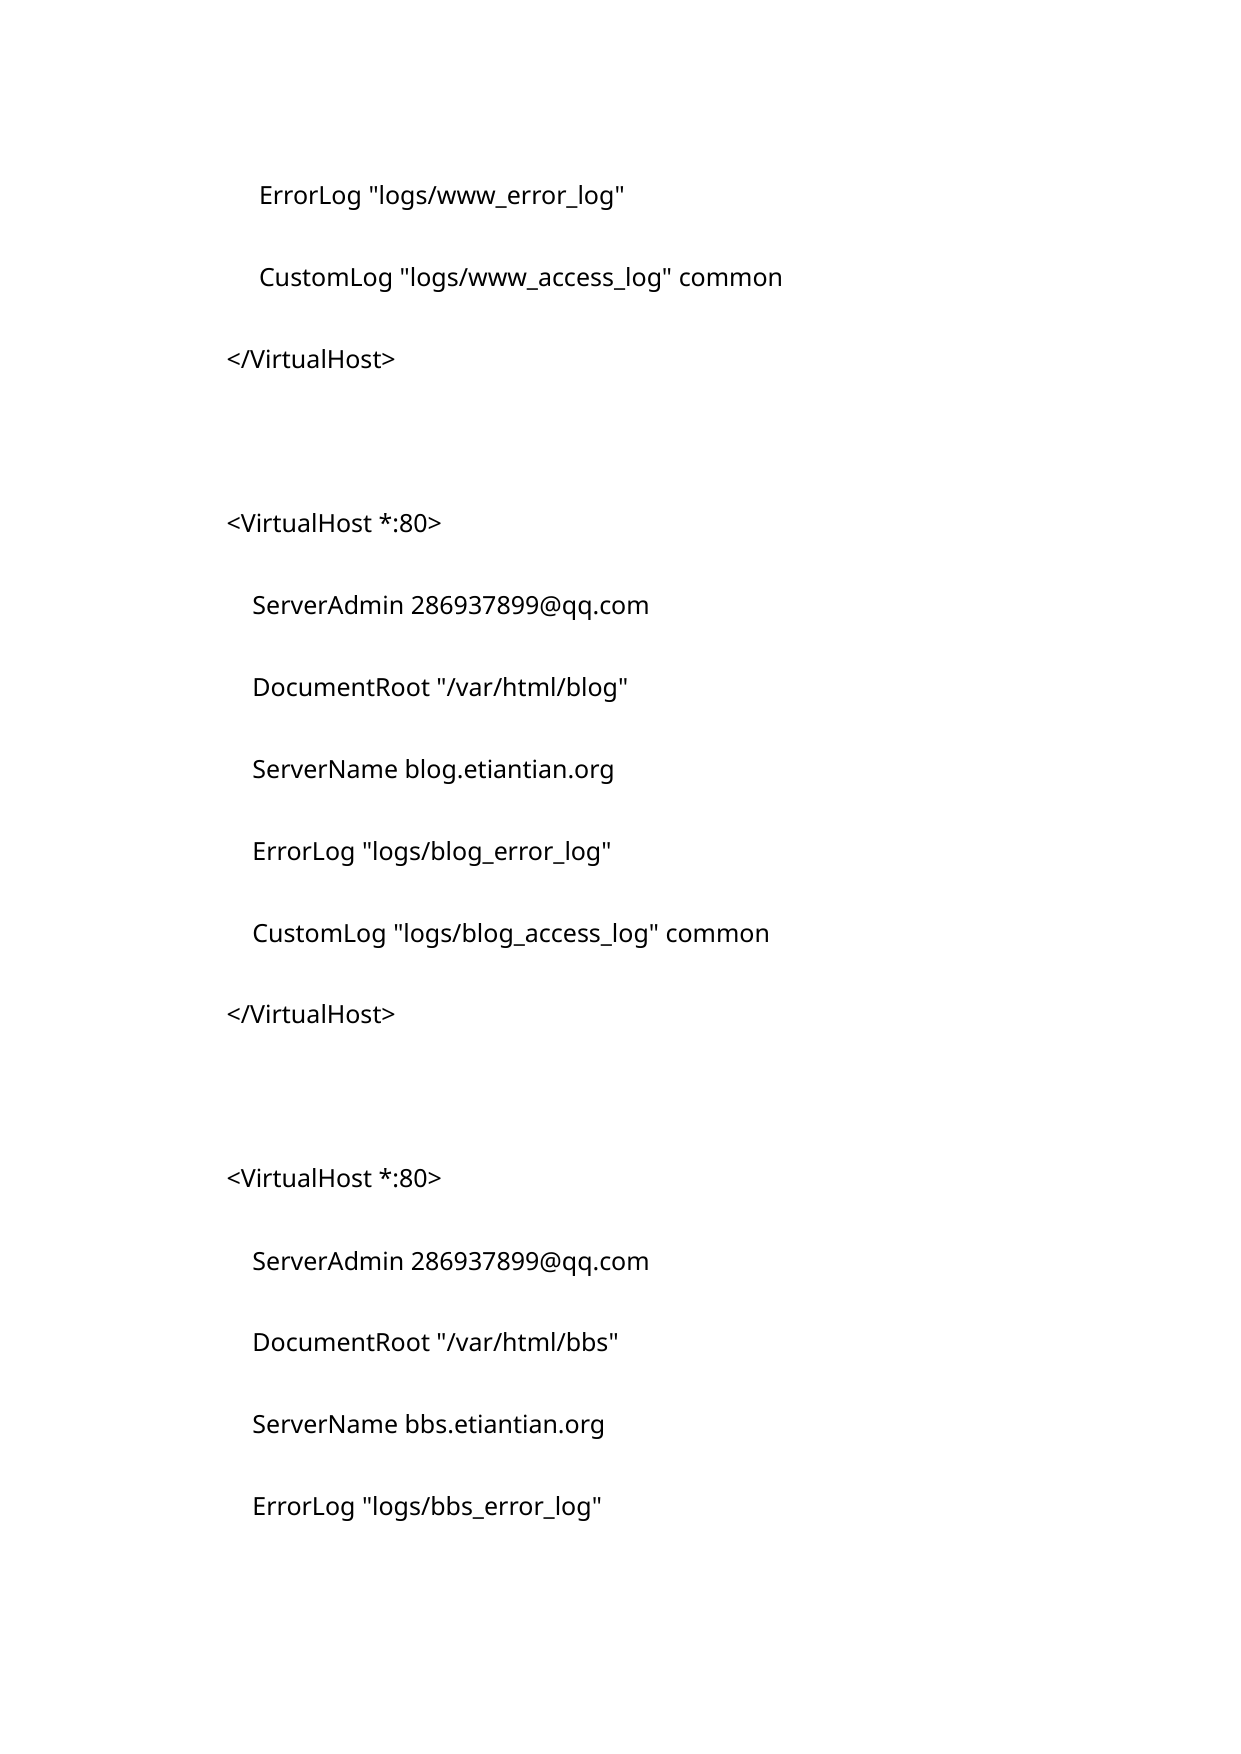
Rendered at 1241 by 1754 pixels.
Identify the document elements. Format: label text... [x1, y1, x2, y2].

text CustomLog "logs/www_access_log" common [187, 244, 1053, 309]
text ServerAdmin 286937899@qq.com [187, 1228, 1053, 1293]
text <VirtualHost *:80> [187, 1146, 1053, 1211]
text ErrorLog "logs/blog_error_log" [187, 818, 1053, 883]
text DocumentRoot "/var/html/bbs" [187, 1310, 1053, 1375]
text CustomLog "logs/blog_access_log" common [187, 900, 1053, 965]
text </VirtualHost> [187, 982, 1053, 1047]
text </VirtualHost> [187, 326, 1053, 391]
text ServerAdmin 286937899@qq.com [187, 572, 1053, 637]
text DocumentRoot "/var/html/blog" [187, 654, 1053, 719]
text ErrorLog "logs/bbs_error_log" [187, 1474, 1053, 1539]
text ErrorLog "logs/www_error_log" [187, 162, 1053, 227]
text ServerName bbs.etiantian.org [187, 1392, 1053, 1457]
text <VirtualHost *:80> [187, 490, 1053, 555]
text ServerName blog.etiantian.org [187, 736, 1053, 801]
